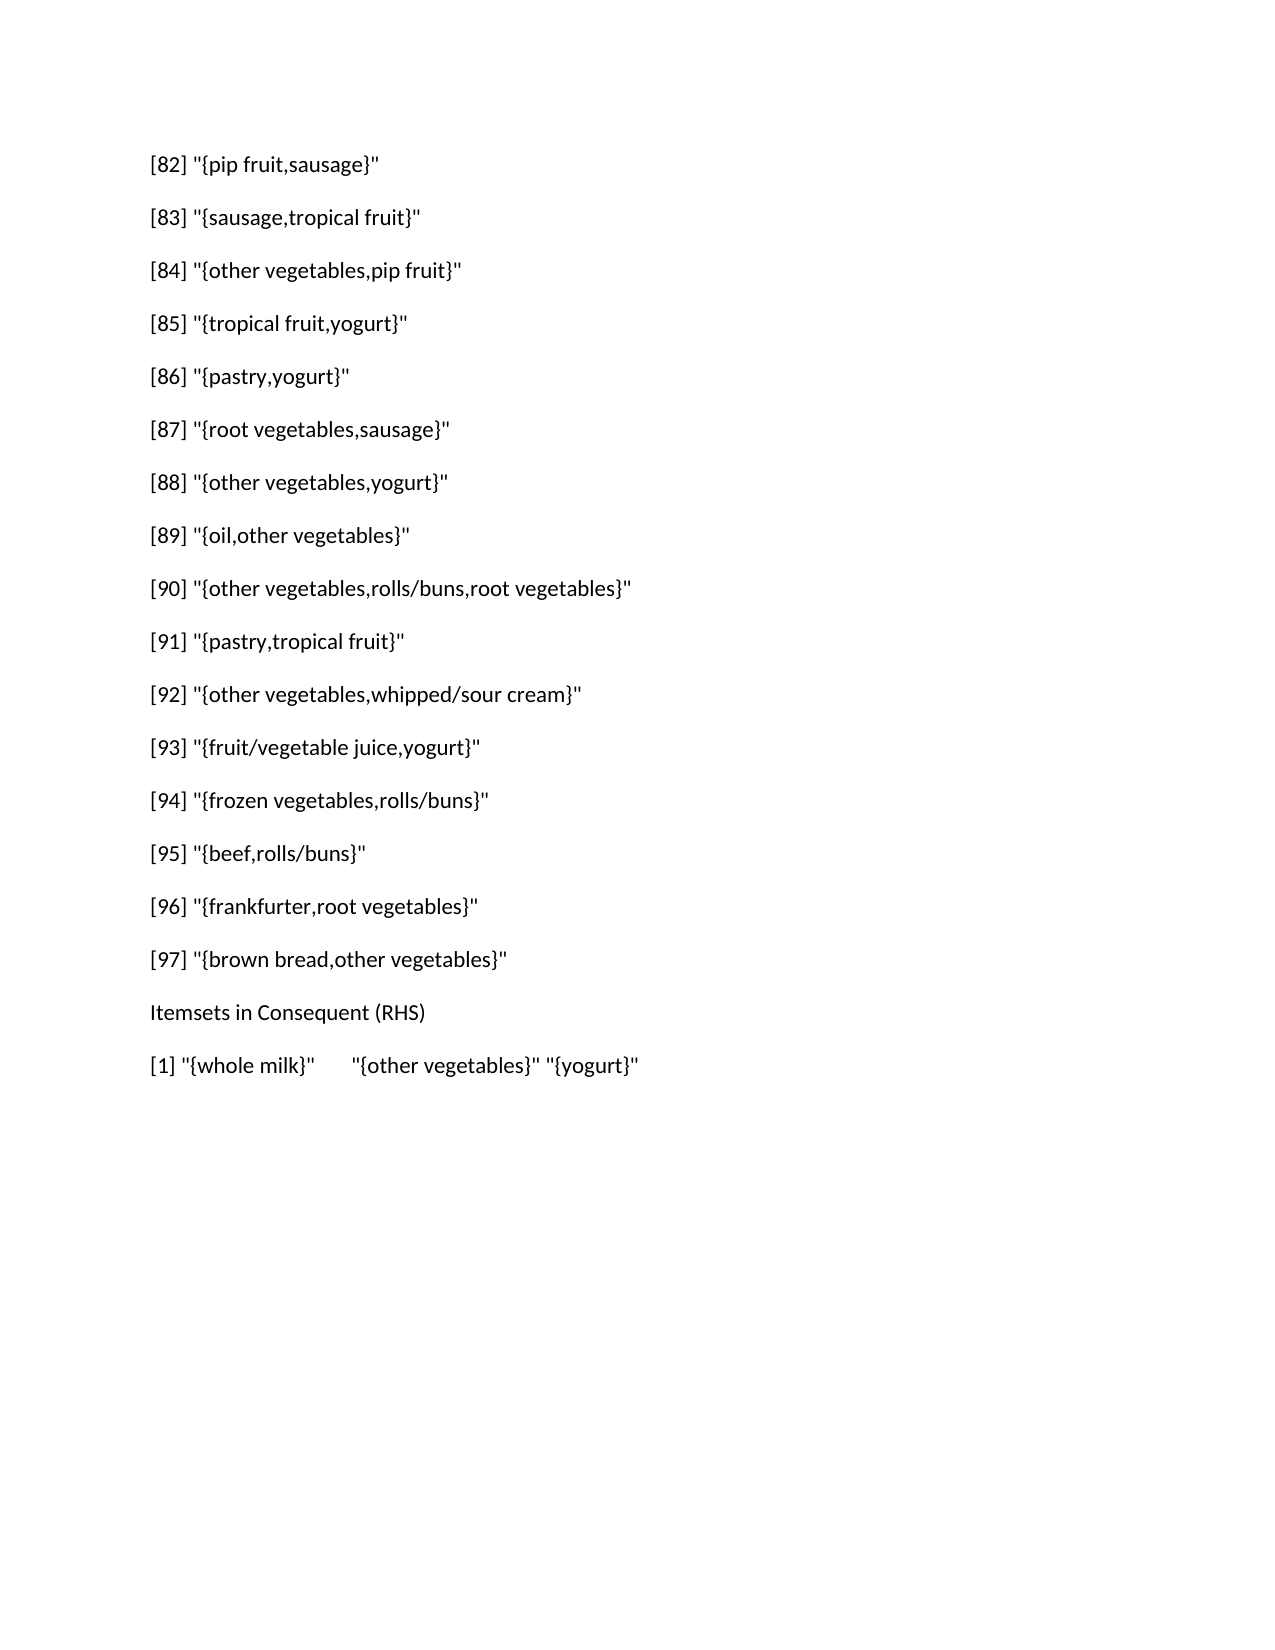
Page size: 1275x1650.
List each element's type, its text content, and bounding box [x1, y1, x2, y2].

text [95] "{beef,rolls/buns}" [150, 839, 1125, 867]
text [93] "{fruit/vegetable juice,yogurt}" [150, 733, 1125, 761]
text [97] "{brown bread,other vegetables}" [150, 945, 1125, 973]
text [92] "{other vegetables,whipped/sour cream}" [150, 680, 1125, 708]
text Itemsets in Consequent (RHS) [150, 998, 1125, 1026]
text [87] "{root vegetables,sausage}" [150, 415, 1125, 443]
text [1] "{whole milk}" "{other vegetables}" "{yogurt}" [150, 1051, 1125, 1079]
text [85] "{tropical fruit,yogurt}" [150, 309, 1125, 337]
text [88] "{other vegetables,yogurt}" [150, 468, 1125, 496]
text [89] "{oil,other vegetables}" [150, 521, 1125, 549]
text [86] "{pastry,yogurt}" [150, 362, 1125, 390]
text [94] "{frozen vegetables,rolls/buns}" [150, 786, 1125, 814]
text [91] "{pastry,tropical fruit}" [150, 627, 1125, 655]
text [82] "{pip fruit,sausage}" [150, 150, 1125, 178]
text [90] "{other vegetables,rolls/buns,root vegetables}" [150, 574, 1125, 602]
text [84] "{other vegetables,pip fruit}" [150, 256, 1125, 284]
text [96] "{frankfurter,root vegetables}" [150, 892, 1125, 920]
text [83] "{sausage,tropical fruit}" [150, 203, 1125, 231]
